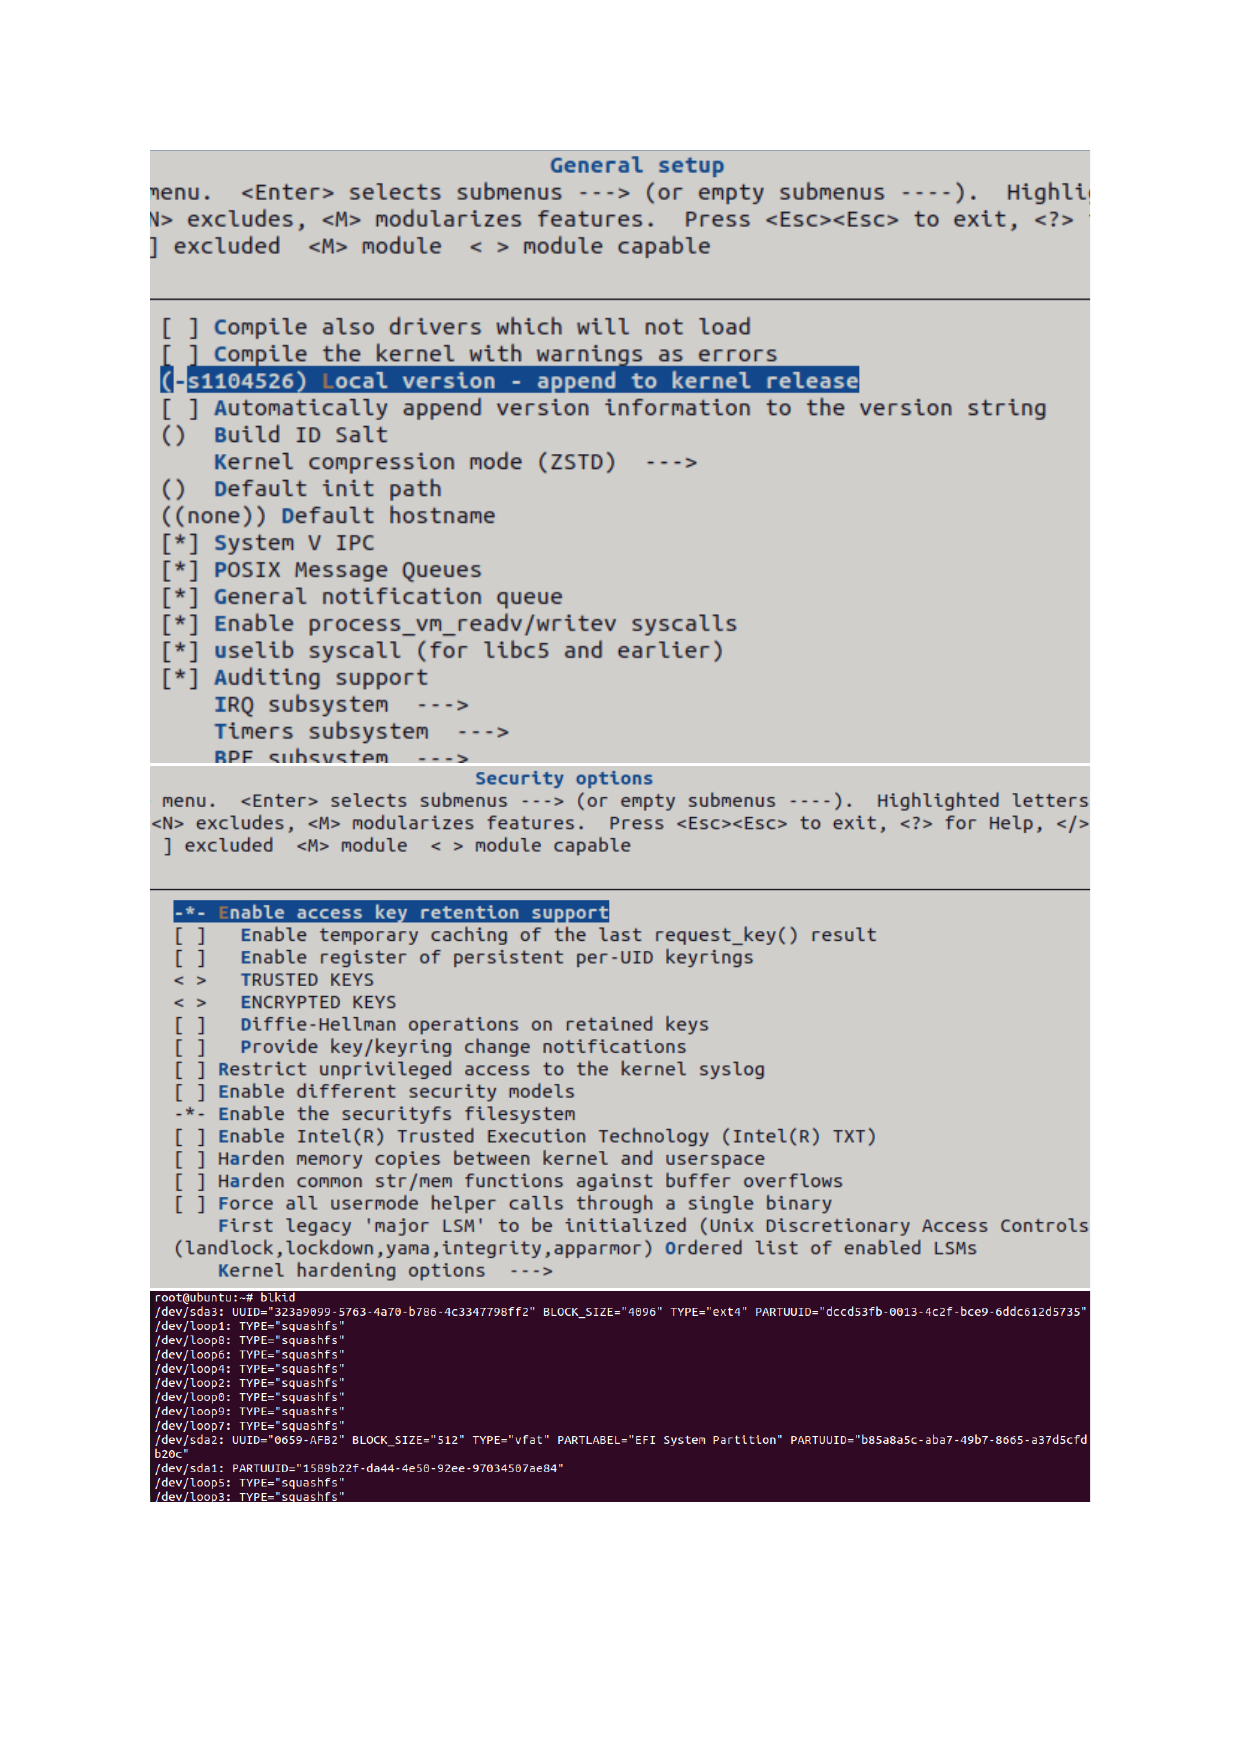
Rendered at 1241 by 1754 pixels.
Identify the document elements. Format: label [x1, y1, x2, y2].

picture [150, 1291, 1091, 1502]
picture [150, 766, 1091, 1288]
picture [150, 150, 1091, 763]
